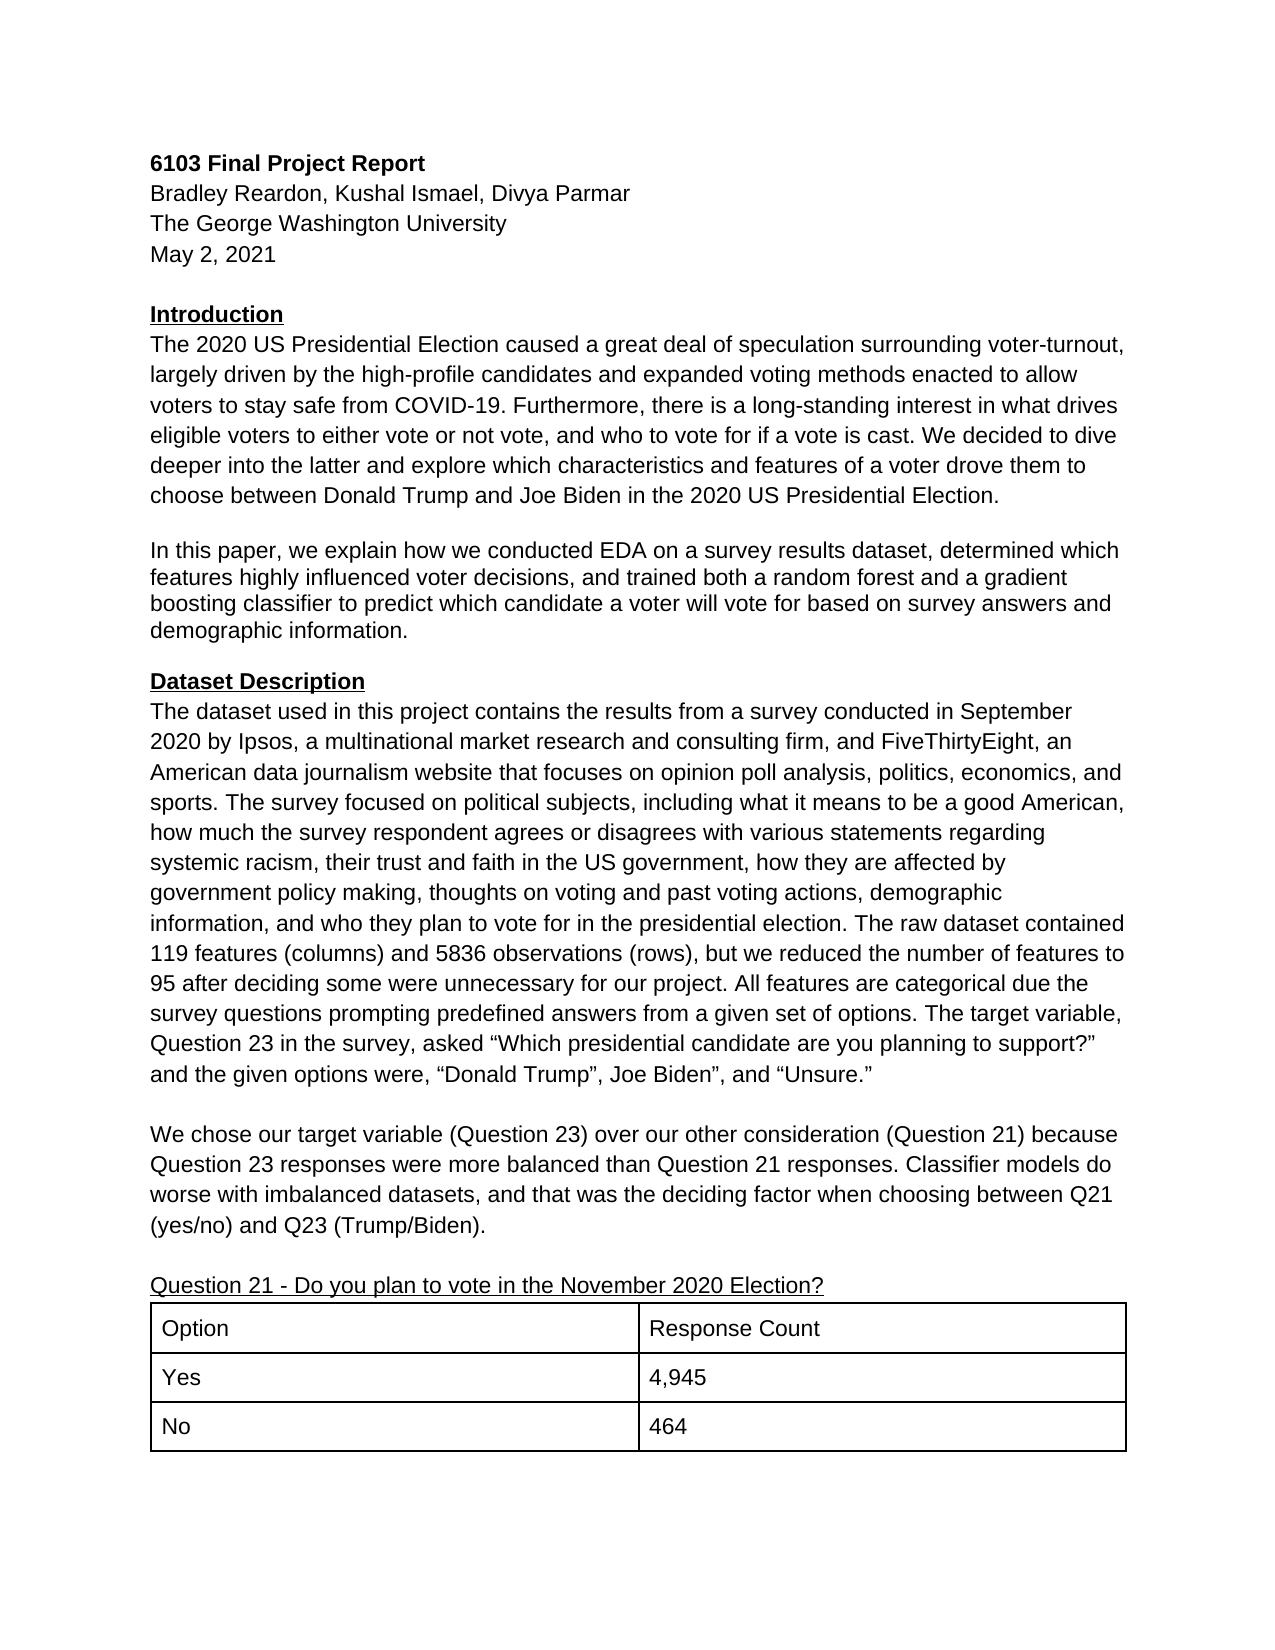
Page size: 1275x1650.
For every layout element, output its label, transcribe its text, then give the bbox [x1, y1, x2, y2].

text Introduction [150, 301, 1125, 327]
table_cell Yes [152, 1354, 638, 1401]
table_cell 464 [640, 1403, 1125, 1450]
table_cell 4,945 [640, 1354, 1125, 1401]
text The 2020 US Presidential Election caused a great deal of speculation surrounding voter-turnout, largely driven by the high-profile candidates and expanded voting methods enacted to allow voters to stay safe from COVID-19. Furthermore, there is a long-standing interest in what drives eligible voters to either vote or not vote, and who to vote for if a vote is cast. We decided to dive deeper into the latter and explore which characteristics and features of a voter drove them to choose between Donald Trump and Joe Biden in the 2020 US Presidential Election. [150, 331, 1125, 509]
table_cell No [152, 1403, 638, 1450]
text We chose our target variable (Question 23) over our other consideration (Question 21) because Question 23 responses were more balanced than Question 21 responses. Classifier models do worse with imbalanced datasets, and that was the deciding factor when choosing between Q21 (yes/no) and Q23 (Trump/Biden). [150, 1121, 1125, 1238]
text Bradley Reardon, Kushal Ismael, Divya Parmar [150, 180, 1125, 207]
table_header Response Count [640, 1304, 1125, 1352]
text Question 21 - Do you plan to vote in the November 2020 Election? [150, 1272, 1125, 1298]
text Dataset Description [150, 668, 1125, 694]
text May 2, 2021 [150, 241, 1125, 267]
text In this paper, we explain how we conducted EDA on a survey results dataset, determined which features highly influenced voter decisions, and trained both a random forest and a gradient boosting classifier to predict which candidate a voter will vote for based on survey answers and demographic information. [150, 537, 1125, 643]
text The George Washington University [150, 210, 1125, 237]
text 6103 Final Project Report [150, 150, 1125, 176]
text The dataset used in this project contains the results from a survey conducted in September 2020 by Ipsos, a multinational market research and consulting firm, and FiveThirtyEight, an American data journalism website that focuses on opinion poll analysis, politics, economics, and sports. The survey focused on political subjects, including what it means to be a good American, how much the survey respondent agrees or disagrees with various statements regarding systemic racism, their trust and faith in the US government, how they are affected by government policy making, thoughts on voting and past voting actions, demographic information, and who they plan to vote for in the presidential election. The raw dataset contained 119 features (columns) and 5836 observations (rows), but we reduced the number of features to 95 after deciding some were unnecessary for our project. All features are categorical due the survey questions prompting predefined answers from a given set of options. The target variable, Question 23 in the survey, asked “Which presidential candidate are you planning to support?” and the given options were, “Donald Trump”, Joe Biden”, and “Unsure.” [150, 698, 1125, 1087]
table_header Option [152, 1304, 638, 1352]
